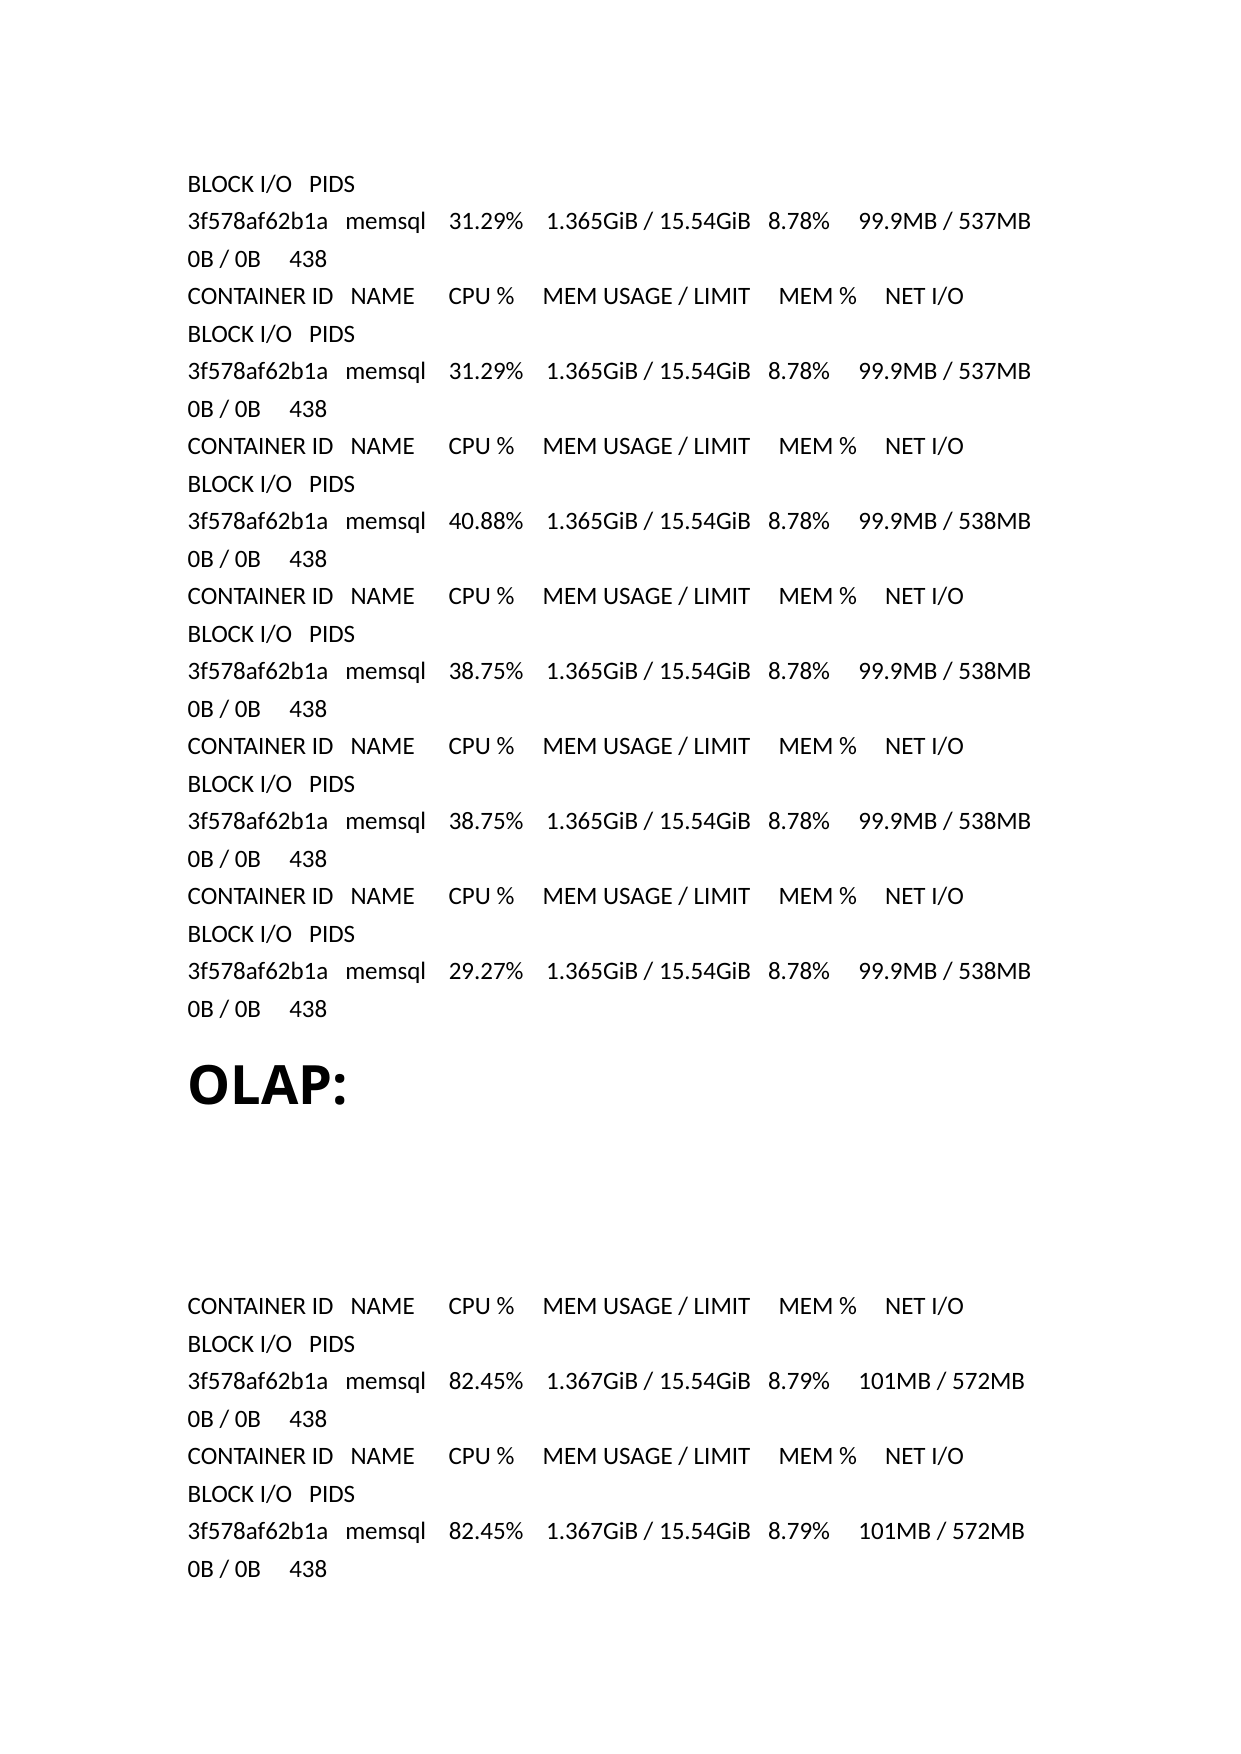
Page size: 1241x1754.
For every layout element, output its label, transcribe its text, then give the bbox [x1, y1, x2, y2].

text CONTAINER ID NAME CPU % MEM USAGE / LIMIT MEM % NET I/O BLOCK I/O PIDS [187, 577, 1053, 652]
text 3f578af62b1a memsql 40.88% 1.365GiB / 15.54GiB 8.78% 99.9MB / 538MB 0B / 0B 438 [187, 502, 1053, 577]
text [187, 1437, 1053, 1512]
text 3f578af62b1a memsql 31.29% 1.365GiB / 15.54GiB 8.78% 99.9MB / 537MB 0B / 0B 438 [187, 352, 1053, 427]
text 3f578af62b1a memsql 38.75% 1.365GiB / 15.54GiB 8.78% 99.9MB / 538MB 0B / 0B 438 [187, 652, 1053, 727]
text CONTAINER ID NAME CPU % MEM USAGE / LIMIT MEM % NET I/O BLOCK I/O PIDS [187, 1287, 1053, 1362]
text CONTAINER ID NAME CPU % MEM USAGE / LIMIT MEM % NET I/O BLOCK I/O PIDS [187, 727, 1053, 802]
text 3f578af62b1a memsql 29.27% 1.365GiB / 15.54GiB 8.78% 99.9MB / 538MB 0B / 0B 438 [187, 952, 1053, 1027]
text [187, 164, 1053, 202]
text 3f578af62b1a memsql 82.45% 1.367GiB / 15.54GiB 8.79% 101MB / 572MB 0B / 0B 438 [187, 1512, 1053, 1587]
text CONTAINER ID NAME CPU % MEM USAGE / LIMIT MEM % NET I/O BLOCK I/O PIDS [187, 427, 1053, 502]
text 3f578af62b1a memsql 31.29% 1.365GiB / 15.54GiB 8.78% 99.9MB / 537MB 0B / 0B 438 [187, 202, 1053, 277]
text 3f578af62b1a memsql 38.75% 1.365GiB / 15.54GiB 8.78% 99.9MB / 538MB 0B / 0B 438 [187, 802, 1053, 877]
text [187, 277, 1053, 352]
subtitle OLAP: [187, 1046, 1053, 1121]
text 3f578af62b1a memsql 82.45% 1.367GiB / 15.54GiB 8.79% 101MB / 572MB 0B / 0B 438 [187, 1362, 1053, 1437]
text CONTAINER ID NAME CPU % MEM USAGE / LIMIT MEM % NET I/O BLOCK I/O PIDS [187, 877, 1053, 952]
